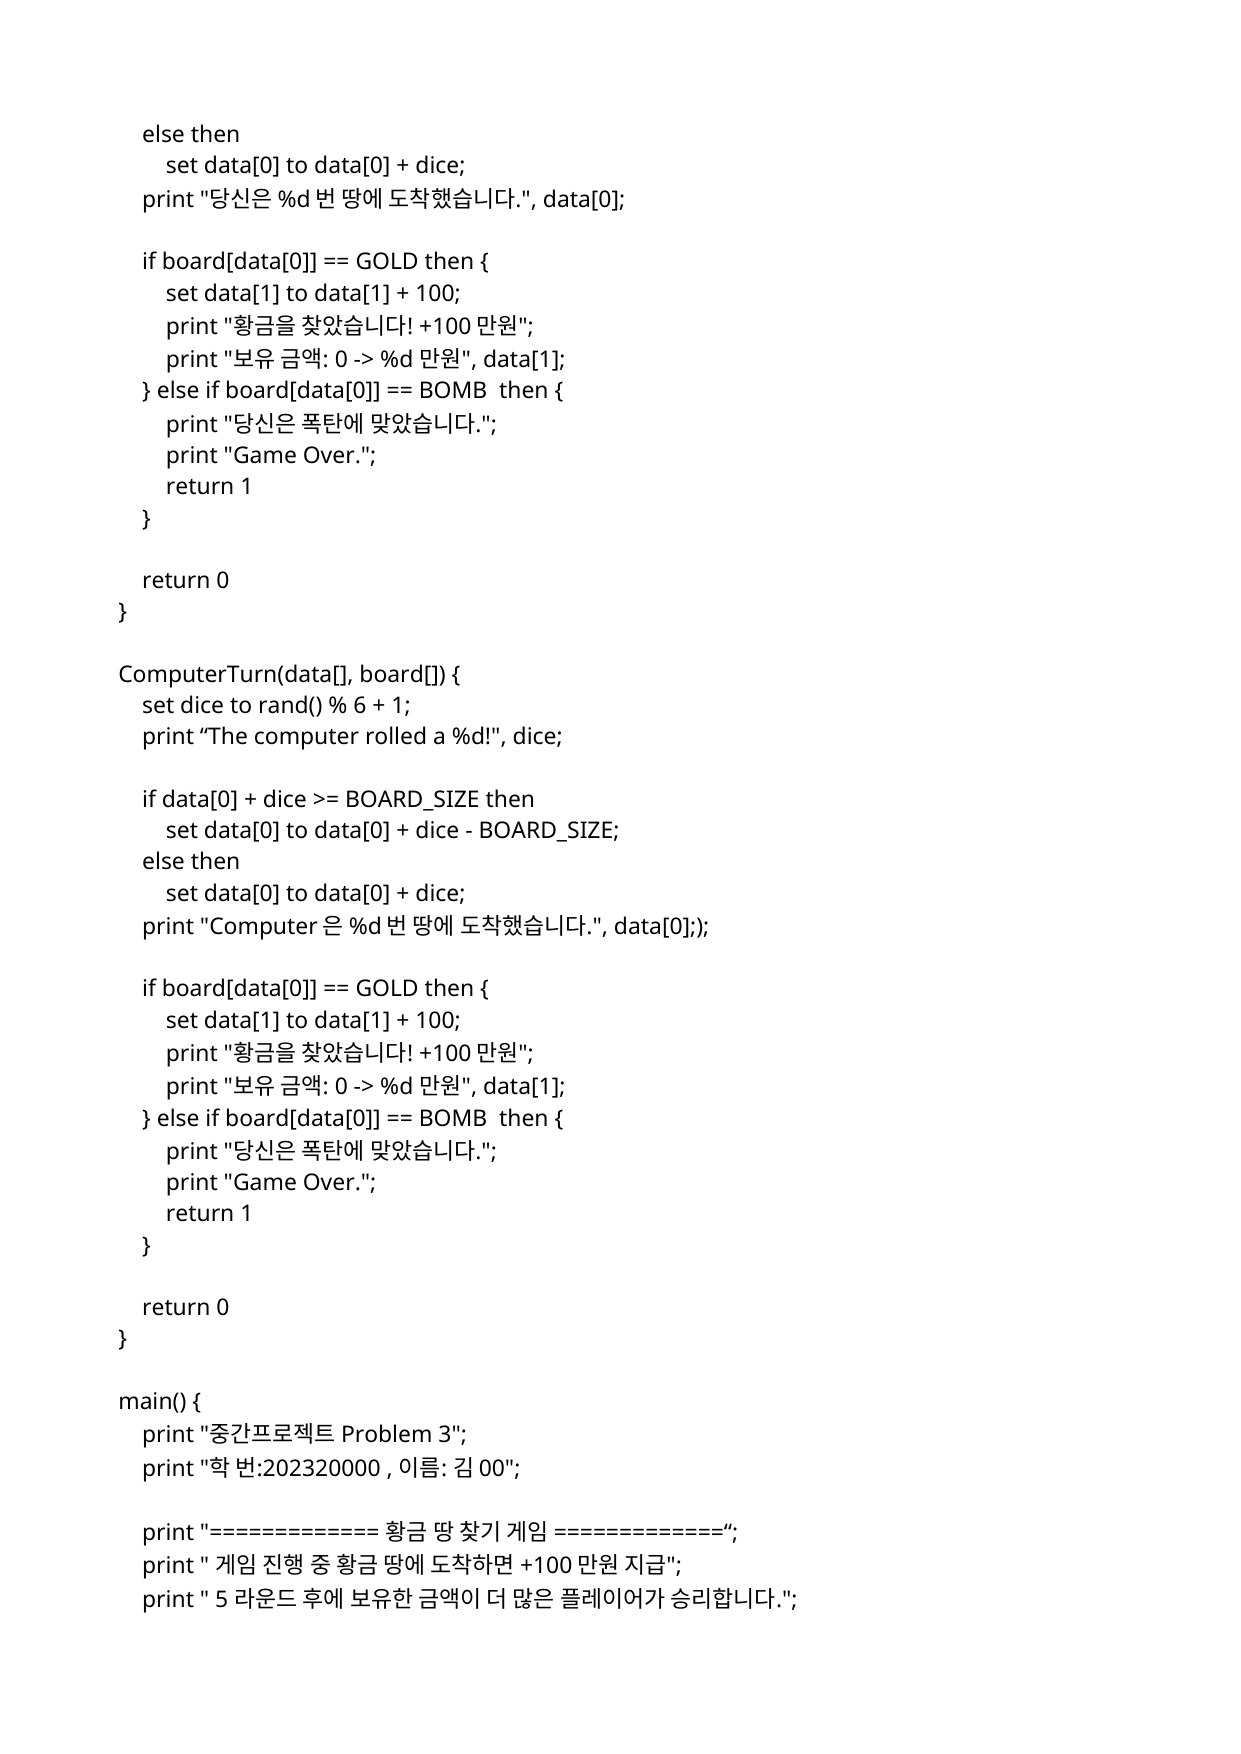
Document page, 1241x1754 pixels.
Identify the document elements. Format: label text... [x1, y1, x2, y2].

text print "당신은 %d번 땅에 도착했습니다.", data[0]; [118, 181, 1122, 214]
text print "학 번:202320000 , 이름: 김00"; [118, 1449, 1122, 1483]
text } [118, 595, 1122, 626]
text } [118, 1228, 1122, 1260]
text return 0 [118, 564, 1122, 595]
text print " 5 라운드 후에 보유한 금액이 더 많은 플레이어가 승리합니다."; [118, 1581, 1122, 1614]
text } else if board[data[0]] == BOMB then { [118, 374, 1122, 406]
text print “The computer rolled a %d!", dice; [118, 720, 1122, 751]
text print "보유 금액: 0 -> %d 만원", data[1]; [118, 341, 1122, 374]
text print "보유 금액: 0 -> %d 만원", data[1]; [118, 1068, 1122, 1101]
text print "============= 황금 땅 찾기 게임 =============“; [118, 1514, 1122, 1547]
text print "당신은 폭탄에 맞았습니다."; [118, 1133, 1122, 1166]
text print "Game Over."; [118, 1166, 1122, 1197]
text print "중간프로젝트 Problem 3"; [118, 1416, 1122, 1449]
text } [118, 501, 1122, 533]
text main() { [118, 1385, 1122, 1416]
text return 0 [118, 1291, 1122, 1322]
text print "Computer은 %d번 땅에 도착했습니다.", data[0];); [118, 908, 1122, 941]
text } else if board[data[0]] == BOMB then { [118, 1101, 1122, 1133]
text else then [118, 845, 1122, 876]
text else then [118, 118, 1122, 149]
text ComputerTurn(data[], board[]) { [118, 658, 1122, 689]
text set data[0] to data[0] + dice; [118, 149, 1122, 181]
text set data[1] to data[1] + 100; [118, 1003, 1122, 1035]
text if data[0] + dice >= BOARD_SIZE then [118, 783, 1122, 814]
text print " 게임 진행 중 황금 땅에 도착하면 +100만원 지급"; [118, 1547, 1122, 1581]
text set data[0] to data[0] + dice - BOARD_SIZE; [118, 814, 1122, 845]
text set data[1] to data[1] + 100; [118, 276, 1122, 308]
text print "당신은 폭탄에 맞았습니다."; [118, 406, 1122, 439]
text print "황금을 찾았습니다! +100만원"; [118, 1035, 1122, 1068]
text print "Game Over."; [118, 439, 1122, 470]
text set data[0] to data[0] + dice; [118, 876, 1122, 908]
text } [118, 1322, 1122, 1353]
text if board[data[0]] == GOLD then { [118, 245, 1122, 276]
text print "황금을 찾았습니다! +100만원"; [118, 308, 1122, 341]
text return 1 [118, 1197, 1122, 1228]
text return 1 [118, 470, 1122, 501]
text if board[data[0]] == GOLD then { [118, 972, 1122, 1003]
text set dice to rand() % 6 + 1; [118, 689, 1122, 720]
